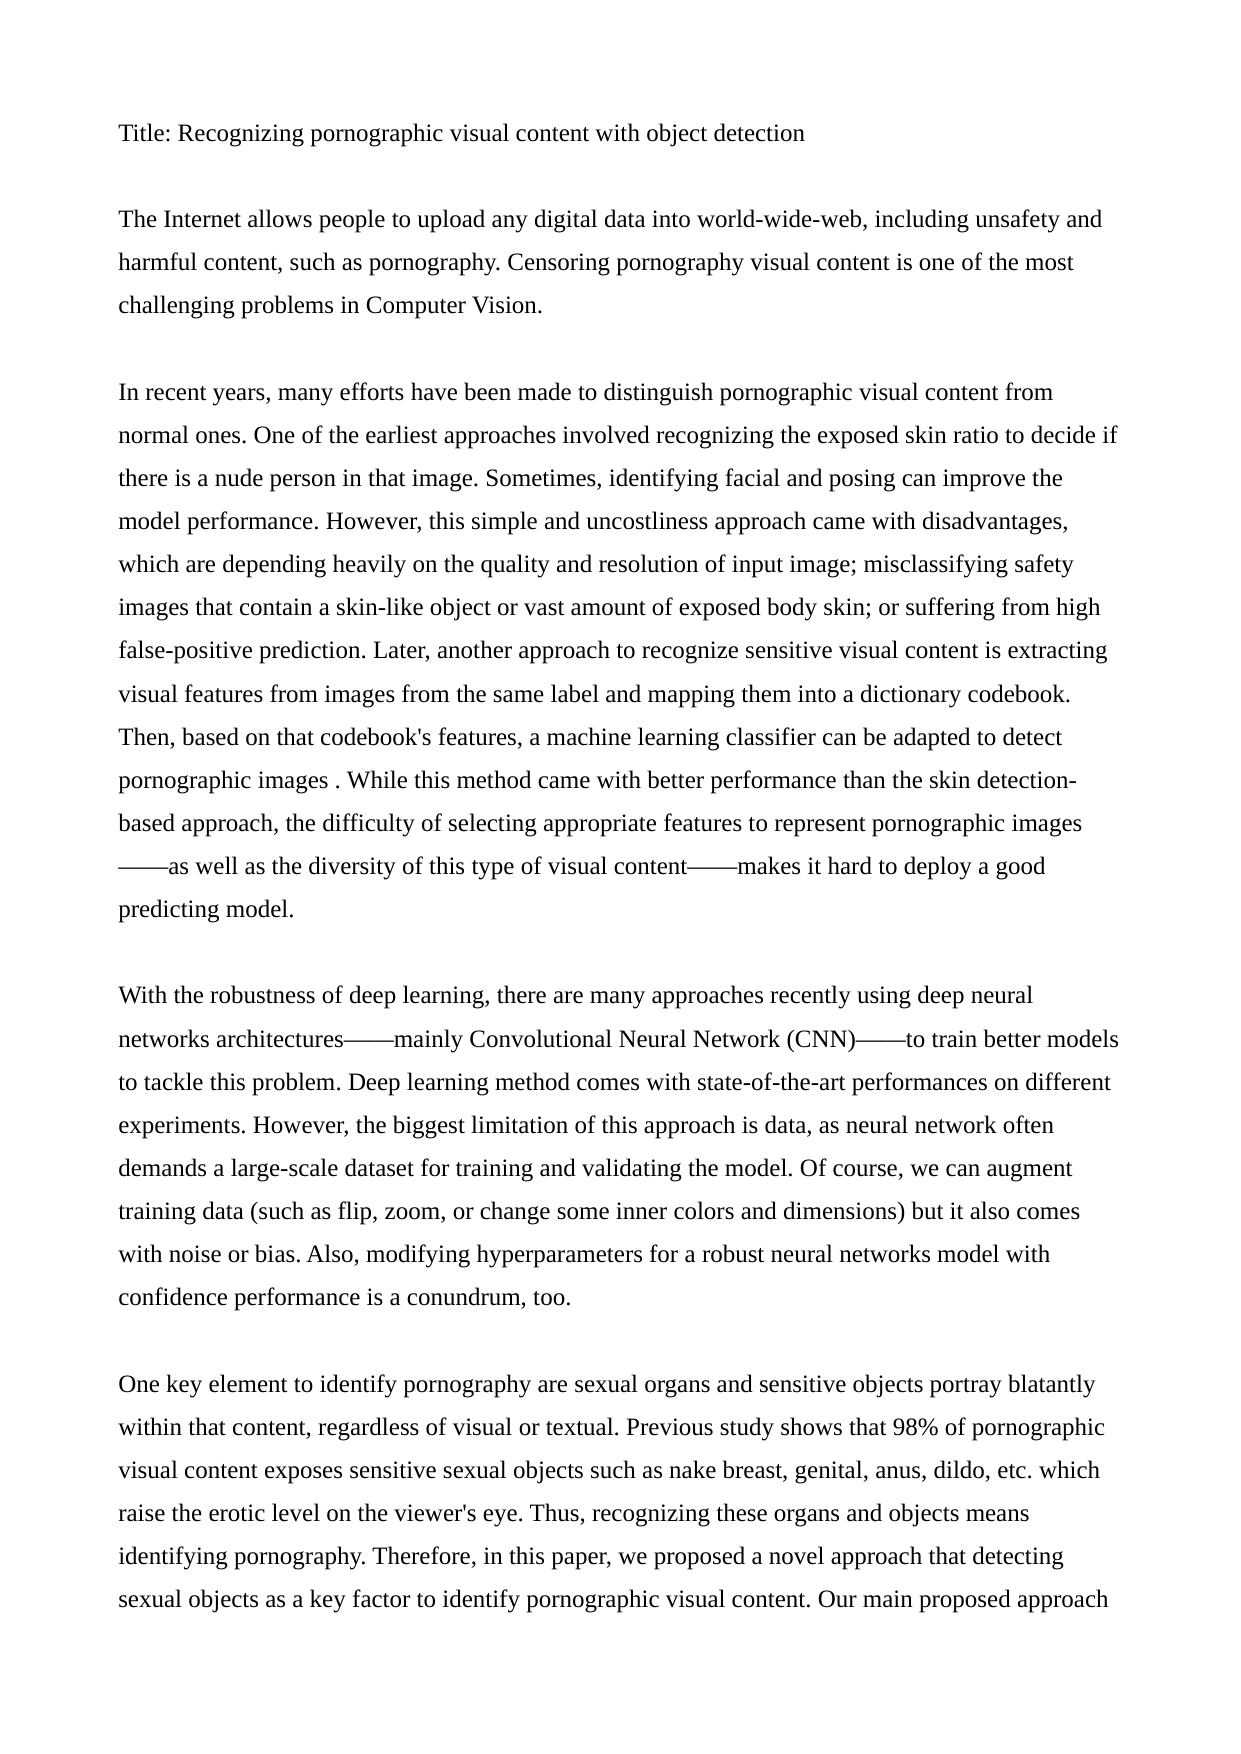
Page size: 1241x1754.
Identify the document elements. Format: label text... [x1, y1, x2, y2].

text The Internet allows people to upload any digital data into world-wide-web, including unsafety and harmful content, such as pornography. Censoring pornography visual content is one of the most challenging problems in Computer Vision. [118, 204, 1122, 319]
text With the robustness of deep learning, there are many approaches recently using deep neural networks architectures——mainly Convolutional Neural Network (CNN)——to train better models to tackle this problem. Deep learning method comes with state-of-the-art performances on different experiments. However, the biggest limitation of this approach is data, as neural network often demands a large-scale dataset for training and validating the model. Of course, we can augment training data (such as flip, zoom, or change some inner colors and dimensions) but it also comes with noise or bias. Also, modifying hyperparameters for a robust neural networks model with confidence performance is a conundrum, too. [118, 981, 1122, 1311]
text In recent years, many efforts have been made to distinguish pornographic visual content from normal ones. One of the earliest approaches involved recognizing the exposed skin ratio to decide if there is a nude person in that image. Sometimes, identifying facial and posing can improve the model performance. However, this simple and uncostliness approach came with disadvantages, which are depending heavily on the quality and resolution of input image; misclassifying safety images that contain a skin-like object or vast amount of exposed body skin; or suffering from high false-positive prediction. Later, another approach to recognize sensitive visual content is extracting visual features from images from the same label and mapping them into a dictionary codebook. Then, based on that codebook's features, a machine learning classifier can be adapted to detect pornographic images . While this method came with better performance than the skin detection-based approach, the difficulty of selecting appropriate features to represent pornographic images——as well as the diversity of this type of visual content——makes it hard to deploy a good predicting model. [118, 377, 1122, 923]
text Title: Recognizing pornographic visual content with object detection [118, 118, 1122, 147]
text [118, 1369, 1122, 1613]
